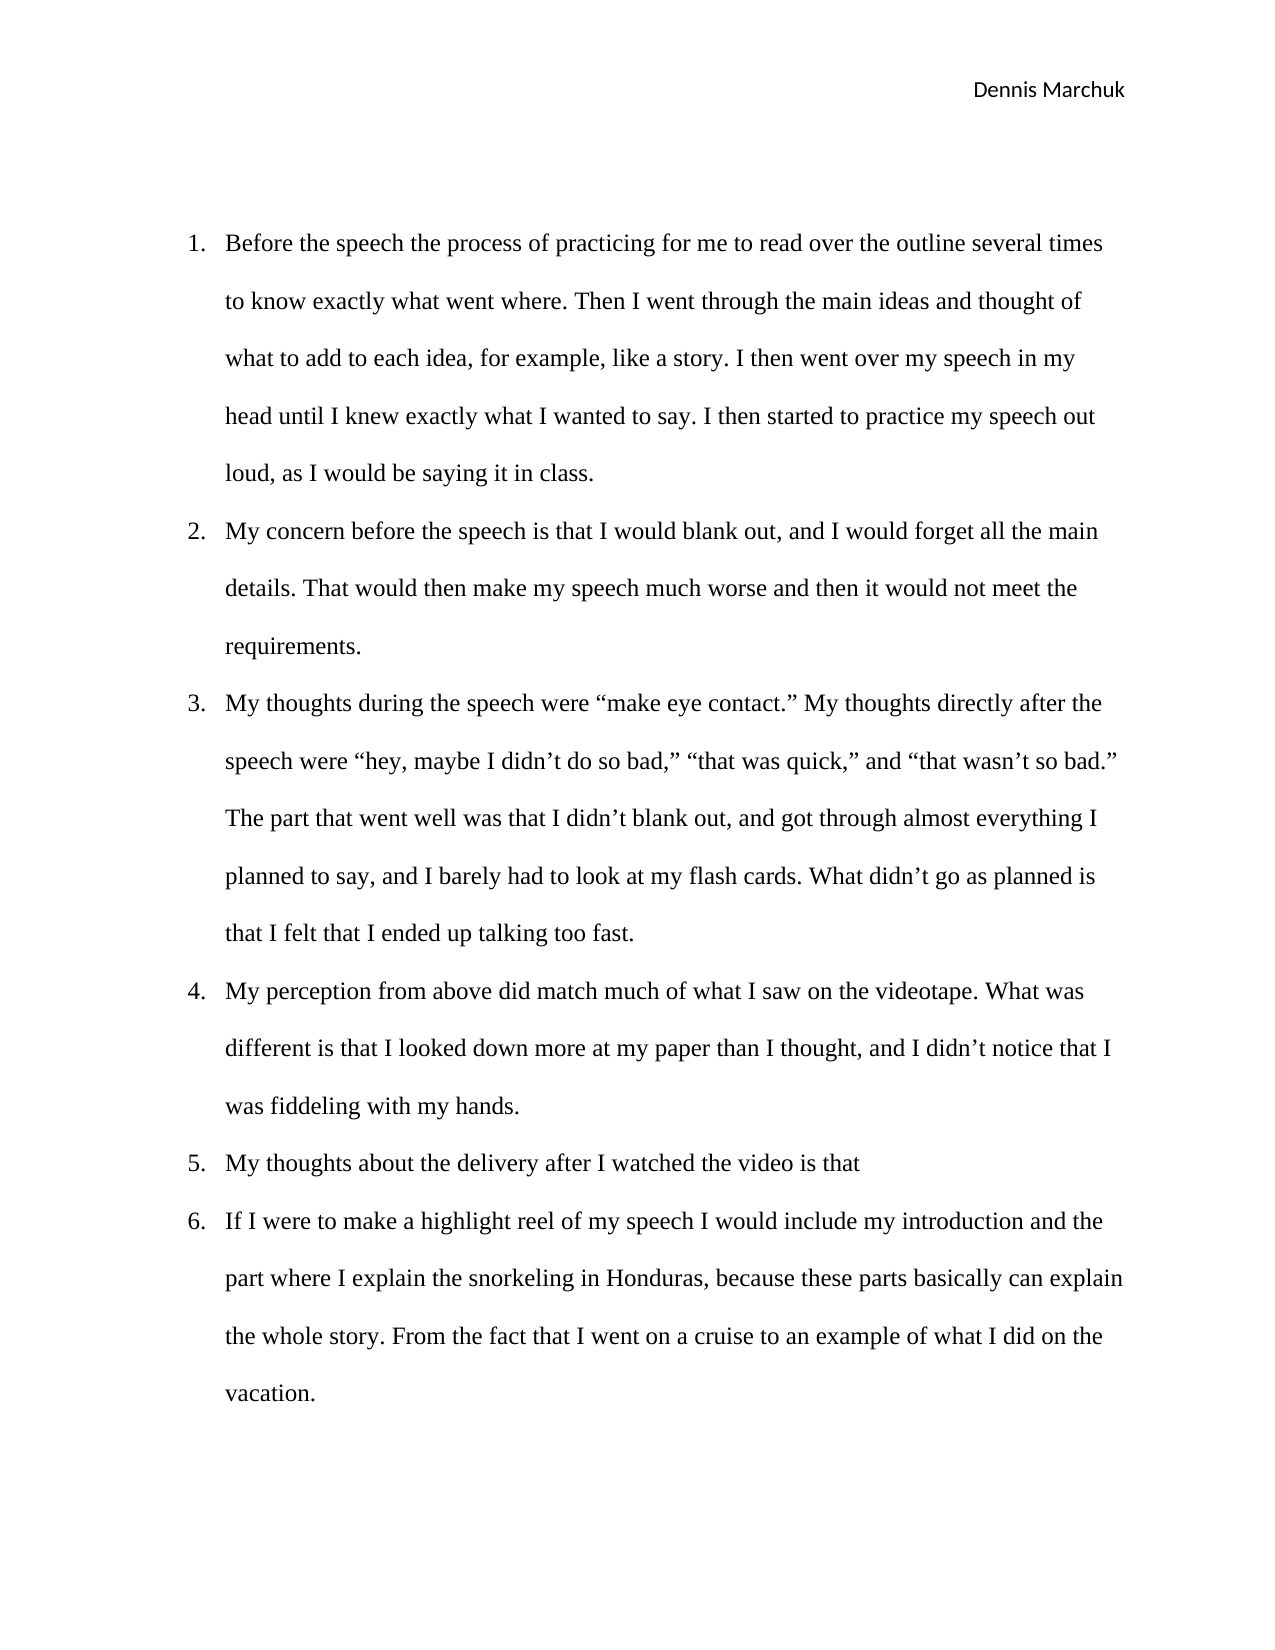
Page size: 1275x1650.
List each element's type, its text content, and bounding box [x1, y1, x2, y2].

list My thoughts about the delivery after I watched the video is that [187, 1148, 1125, 1177]
list My perception from above did match much of what I saw on the videotape. What was different is that I looked down more at my paper than I thought, and I didn’t notice that I was fiddeling with my hands. [187, 976, 1125, 1119]
list My concern before the speech is that I would blank out, and I would forget all the main details. That would then make my speech much worse and then it would not meet the requirements. [187, 516, 1125, 659]
list Before the speech the process of practicing for me to read over the outline several times to know exactly what went where. Then I went through the main ideas and thought of what to add to each idea, for example, like a story. I then went over my speech in my head until I knew exactly what I wanted to say. I then started to practice my speech out loud, as I would be saying it in class. [187, 228, 1125, 487]
list If I were to make a highlight reel of my speech I would include my introduction and the part where I explain the snorkeling in Honduras, because these parts basically can explain the whole story. From the fact that I went on a cruise to an example of what I did on the vacation. [187, 1206, 1125, 1407]
list My thoughts during the speech were “make eye contact.” My thoughts directly after the speech were “hey, maybe I didn’t do so bad,” “that was quick,” and “that wasn’t so bad.” The part that went well was that I didn’t blank out, and got through almost everything I planned to say, and I barely had to look at my flash cards. What didn’t go as planned is that I felt that I ended up talking too fast. [187, 688, 1125, 947]
